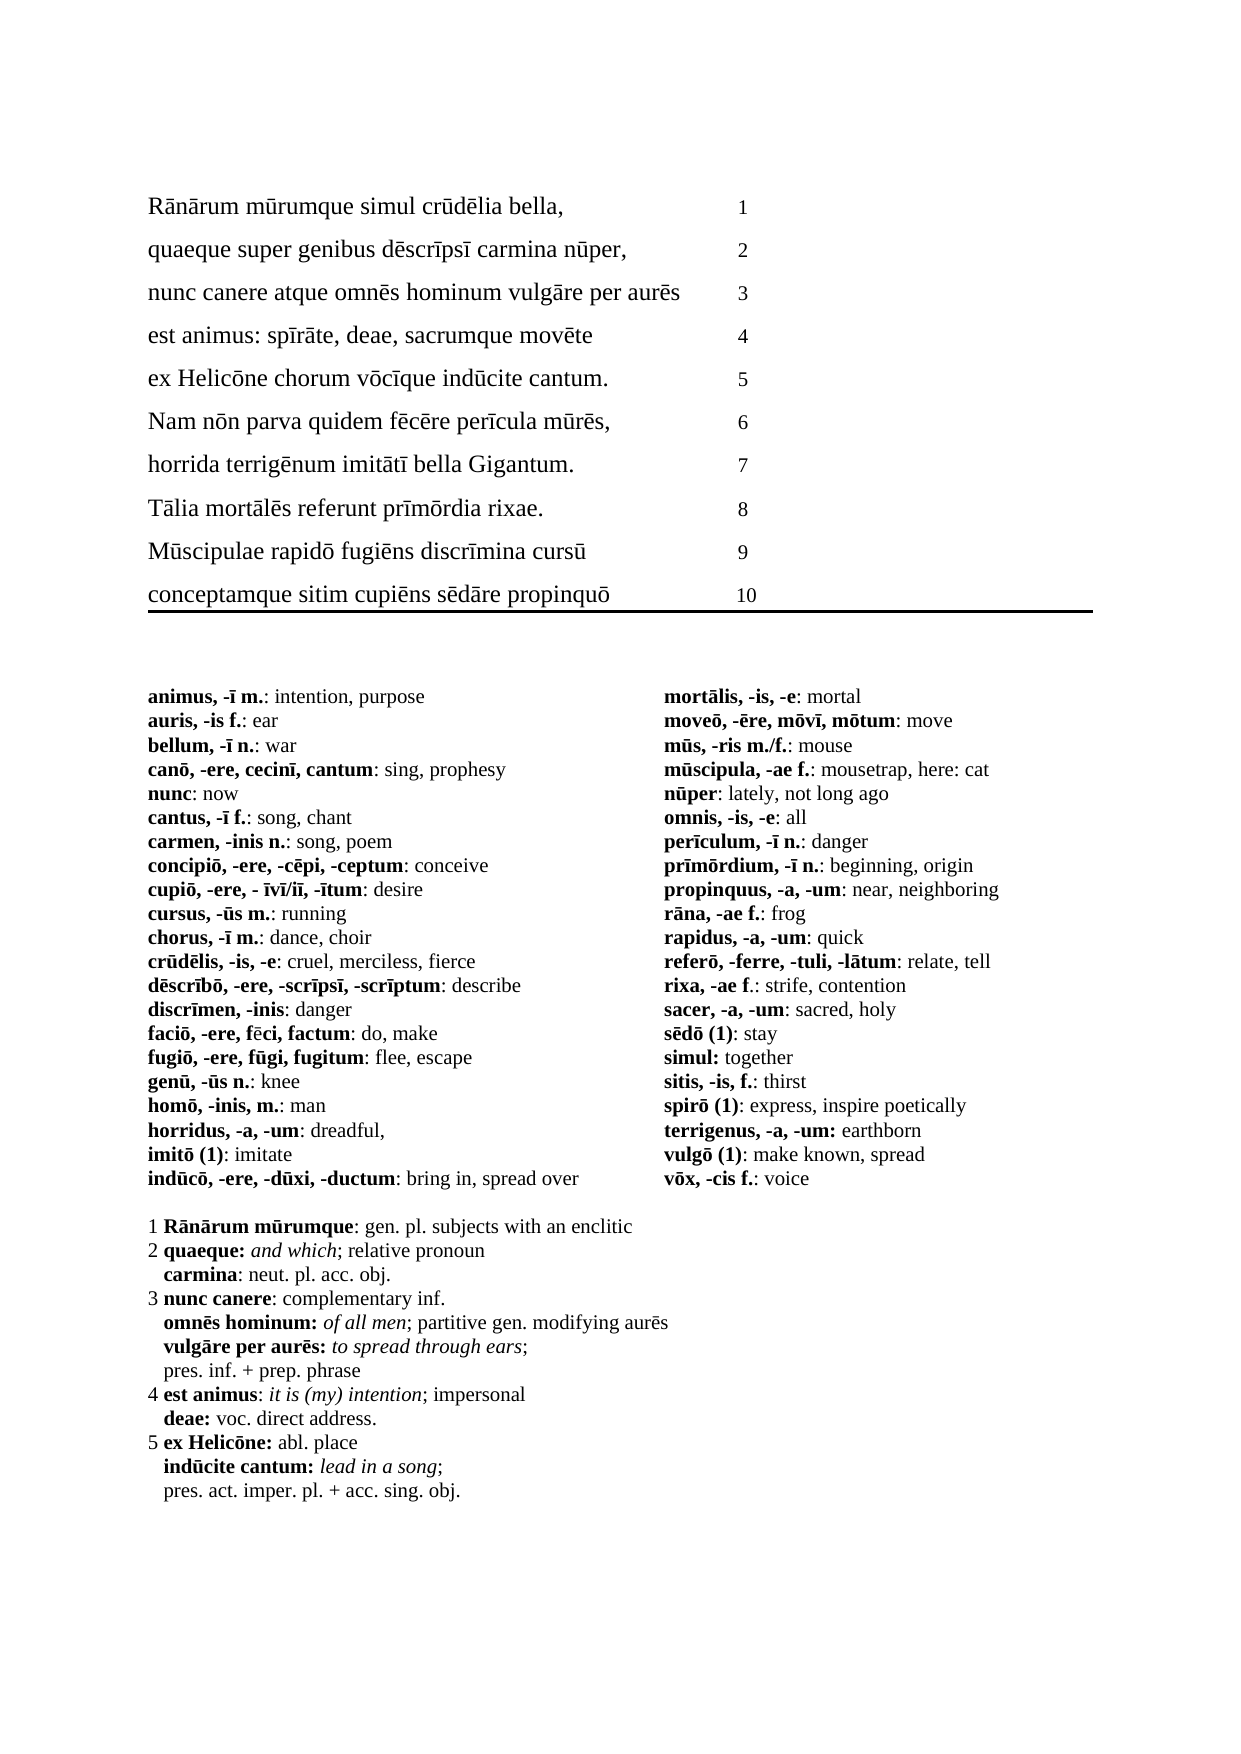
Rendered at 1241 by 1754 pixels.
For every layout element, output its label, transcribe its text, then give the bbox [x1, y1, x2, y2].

text conceptamque sitim cupiēns sēdāre propinquō 10 [148, 579, 1093, 610]
text ex Helicōne chorum vōcīque indūcite cantum. 5 [148, 363, 1093, 392]
text quaeque super genibus dēscrīpsī carmina nūper, 2 [148, 234, 1093, 263]
text animus, -ī m.: intention, purpose mortālis, -is, -e: mortal auris, -is f.: ear moveō, -ēre, mōvī, mōtum: move bellum, -ī n.: war mūs, -ris m./f.: mouse canō, -ere, cecinī, cantum: sing, prophesy mūscipula, -ae f.: mousetrap, here: cat nunc: now nūper: lately, not long ago cantus, -ī f.: song, chant omnis, -is, -e: all carmen, -inis n.: song, poem perīculum, -ī n.: danger concipiō, -ere, -cēpi, -ceptum: conceive prīmōrdium, -ī n.: beginning, origin cupiō, -ere, - īvī/iī, -ītum: desire propinquus, -a, -um: near, neighboring cursus, -ūs m.: running rāna, -ae f.: frog chorus, -ī m.: dance, choir rapidus, -a, -um: quick crūdēlis, -is, -e: cruel, merciless, fierce referō, -ferre, -tuli, -lātum: relate, tell dēscrībō, -ere, -scrīpsī, -scrīptum: describe rixa, -ae f.: strife, contention discrīmen, -inis: danger sacer, -a, -um: sacred, holy faciō, -ere, fēci, factum: do, make sēdō (1): stay fugiō, -ere, fūgi, fugitum: flee, escape simul: together genū, -ūs n.: knee sitis, -is, f.: thirst homō, -inis, m.: man spirō (1): express, inspire poetically horridus, -a, -um: dreadful, terrigenus, -a, -um: earthborn imitō (1): imitate vulgō (1): make known, spread indūcō, -ere, -dūxi, -ductum: bring in, spread over vōx, -cis f.: voice 1 Rānārum mūrumque: gen. pl. subjects with an enclitic 2 quaeque: and which; relative pronoun carmina: neut. pl. acc. obj. 3 nunc canere: complementary inf. omnēs hominum: of all men; partitive gen. modifying aurēs vulgāre per aurēs: to spread through ears; pres. inf. + prep. phrase 4 est animus: it is (my) intention; impersonal deae: voc. direct address. 5 ex Helicōne: abl. place indūcite cantum: lead in a song; pres. act. imper. pl. + acc. sing. obj. [148, 656, 1093, 1502]
text Nam nōn parva quidem fēcēre perīcula mūrēs, 6 [148, 406, 1093, 435]
text Mūscipulae rapidō fugiēns discrīmina cursū 9 [148, 536, 1093, 564]
text Tālia mortālēs referunt prīmōrdia rixae. 8 [148, 493, 1093, 521]
text horrida terrigēnum imitātī bella Gigantum. 7 [148, 449, 1093, 478]
text Rānārum mūrumque simul crūdēlia bella, 1 [148, 191, 1093, 219]
text nunc canere atque omnēs hominum vulgāre per aurēs 3 [148, 277, 1093, 306]
text est animus: spīrāte, deae, sacrumque movēte 4 [148, 320, 1093, 349]
